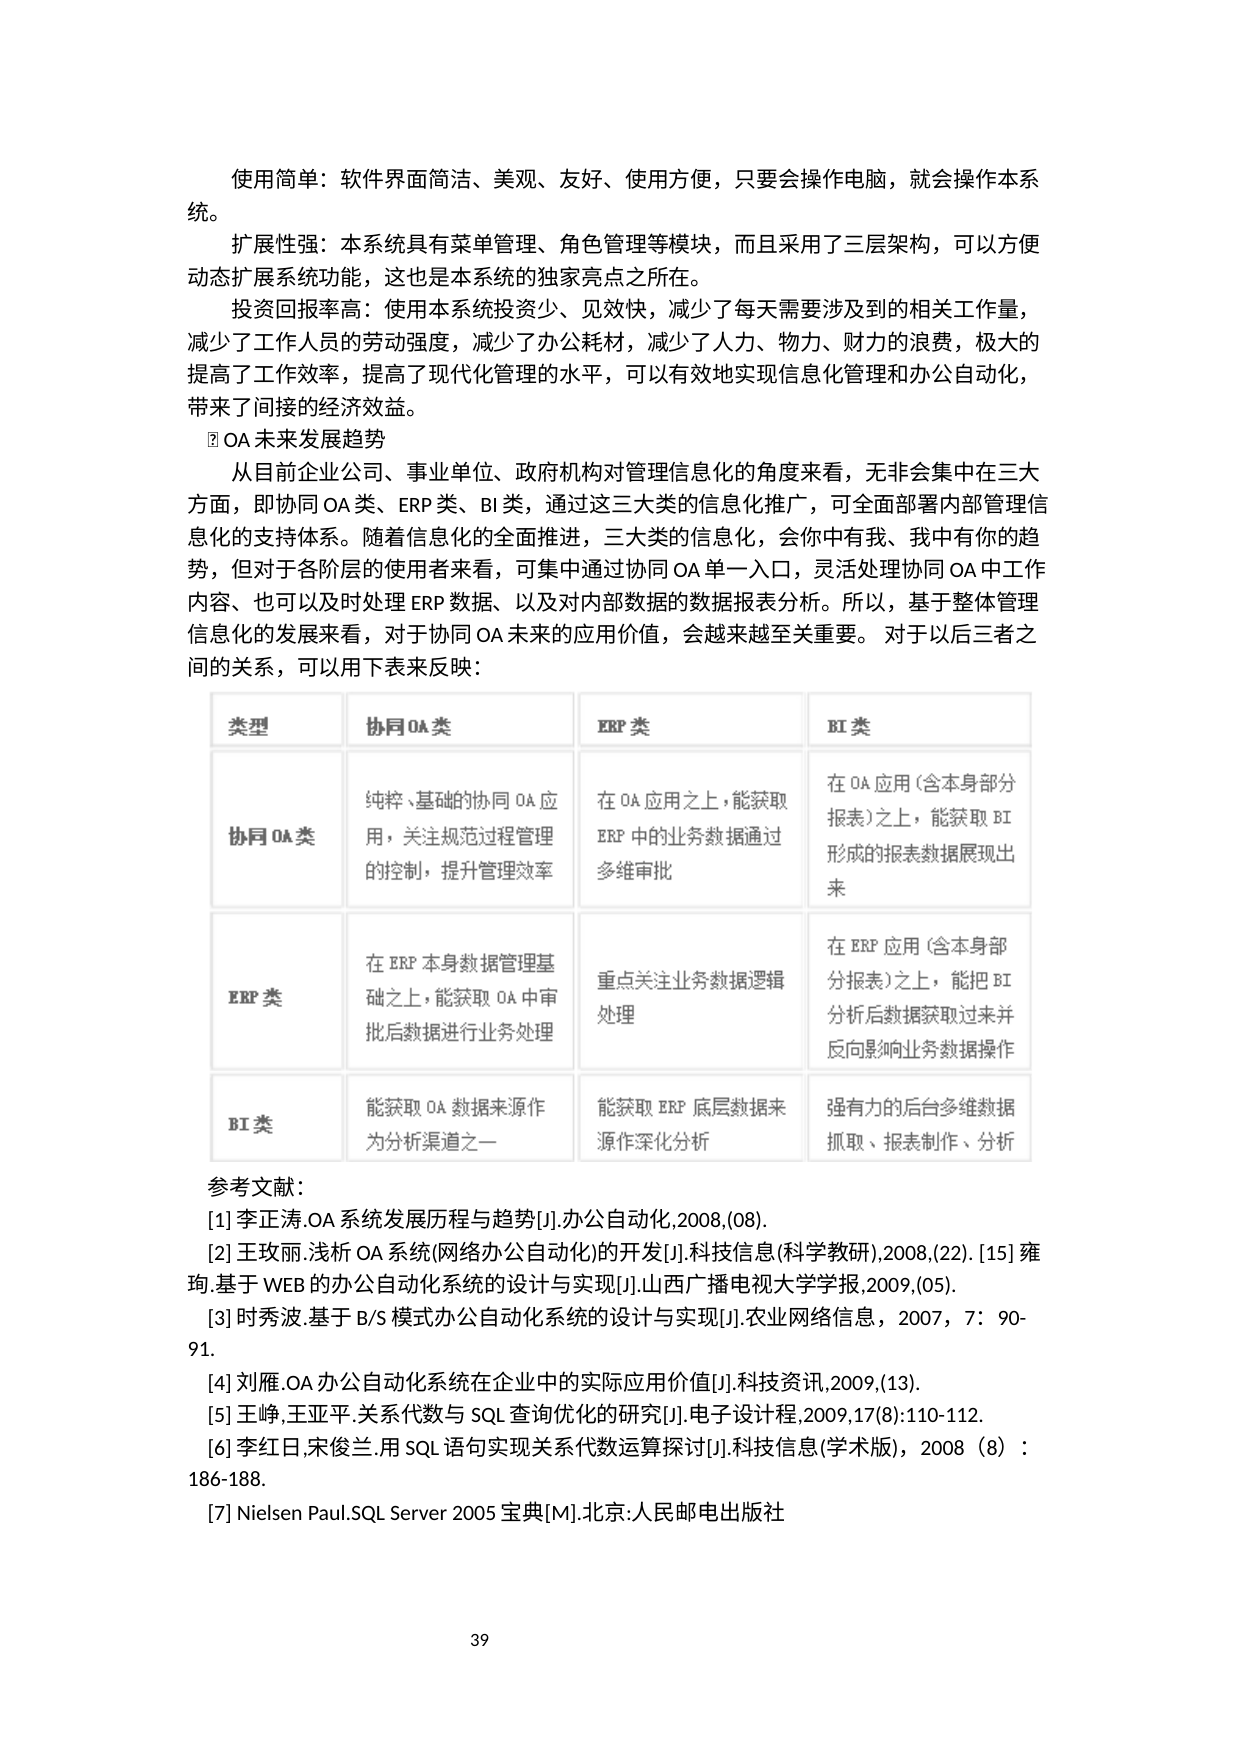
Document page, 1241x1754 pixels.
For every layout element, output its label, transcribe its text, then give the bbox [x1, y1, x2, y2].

picture [207, 689, 1033, 1162]
list [5] 王峥,王亚平.关系代数与SQL查询优化的研究[J].电子设计程,2009,17(8):110-112. [187, 1397, 1053, 1429]
list 使用简单：软件界面简洁、美观、友好、使用方便，只要会操作电脑，就会操作本系统。 [187, 162, 1053, 227]
list  OA未来发展趋势 [187, 422, 1053, 454]
list [4] 刘雁.OA办公自动化系统在企业中的实际应用价值[J].科技资讯,2009,(13). [187, 1364, 1053, 1397]
list [2] 王玫丽.浅析OA系统(网络办公自动化)的开发[J].科技信息(科学教研),2008,(22). [15] 雍珣.基于WEB的办公自动化系统的设计与实现[J].山西广播电视大学学报,2009,(05). [187, 1234, 1053, 1299]
list 参考文献： [187, 1169, 1053, 1202]
list 从目前企业公司、事业单位、政府机构对管理信息化的角度来看，无非会集中在三大方面，即协同OA类、ERP类、BI类，通过这三大类的信息化推广，可全面部署内部管理信息化的支持体系。随着信息化的全面推进，三大类的信息化，会你中有我、我中有你的趋势，但对于各阶层的使用者来看，可集中通过协同OA单一入口，灵活处理协同OA中工作内容、也可以及时处理ERP数据、以及对内部数据的数据报表分析。所以，基于整体管理信息化的发展来看，对于协同OA未来的应用价值，会越来越至关重要。 对于以后三者之间的关系，可以用下表来反映： [187, 454, 1053, 682]
list 投资回报率高：使用本系统投资少、见效快，减少了每天需要涉及到的相关工作量，减少了工作人员的劳动强度，减少了办公耗材，减少了人力、物力、财力的浪费，极大的提高了工作效率，提高了现代化管理的水平，可以有效地实现信息化管理和办公自动化，带来了间接的经济效益。 [187, 292, 1053, 422]
list 扩展性强：本系统具有菜单管理、角色管理等模块，而且采用了三层架构，可以方便动态扩展系统功能，这也是本系统的独家亮点之所在。 [187, 227, 1053, 292]
list [7] Nielsen Paul.SQL Server 2005宝典[M].北京:人民邮电出版社 [187, 1494, 1053, 1527]
list [3] 时秀波.基于B/S模式办公自动化系统的设计与实现[J].农业网络信息，2007，7：90-91. [187, 1299, 1053, 1364]
list [6] 李红日,宋俊兰.用SQL语句实现关系代数运算探讨[J].科技信息(学术版)，2008（8）：186-188. [187, 1429, 1053, 1494]
list [1] 李正涛.OA系统发展历程与趋势[J].办公自动化,2008,(08). [187, 1202, 1053, 1234]
